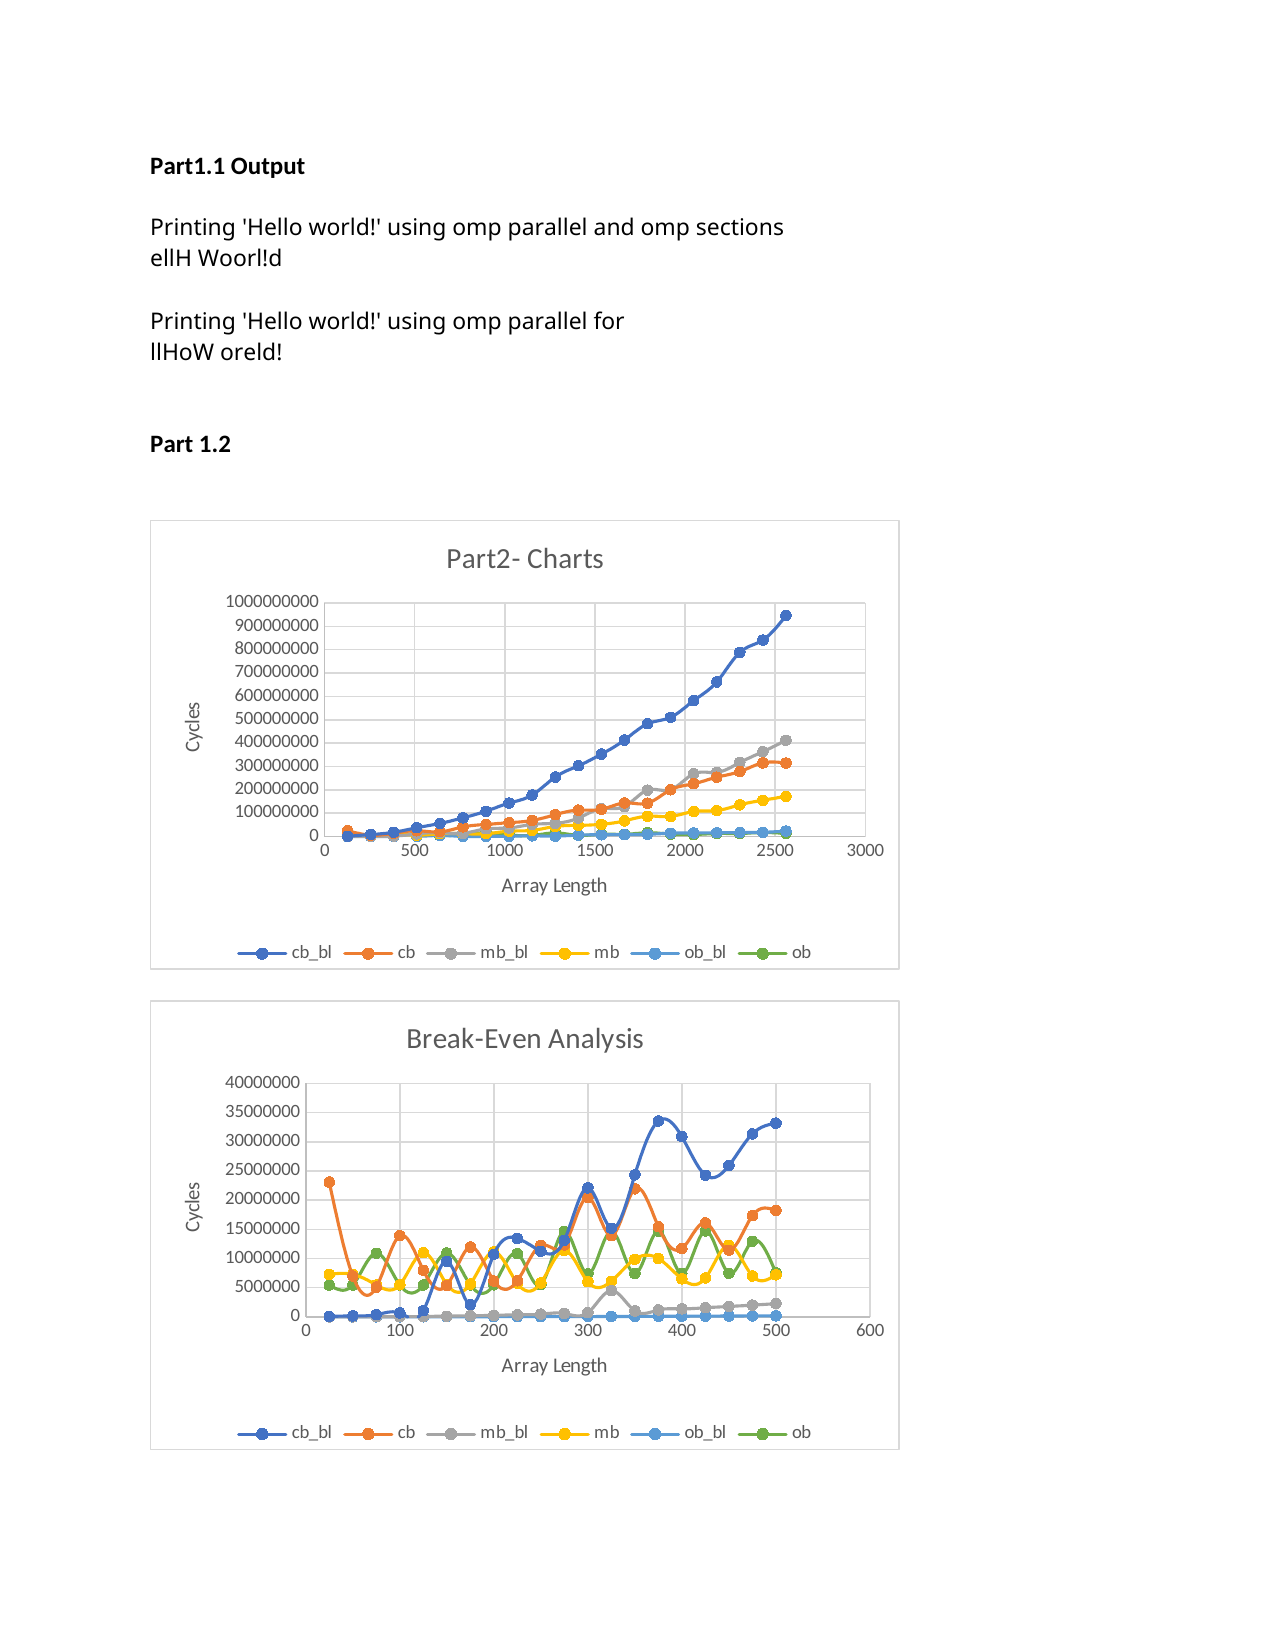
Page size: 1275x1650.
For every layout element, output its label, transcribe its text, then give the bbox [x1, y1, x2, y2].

text Printing 'Hello world!' using omp parallel for [150, 305, 1125, 336]
text Printing 'Hello world!' using omp parallel and omp sections [150, 211, 1125, 242]
text ellH Woorl!d [150, 242, 1125, 273]
text Part1.1 Output [150, 150, 1125, 181]
text Part 1.2 [150, 428, 1125, 459]
text llHoW oreld! [150, 336, 1125, 367]
